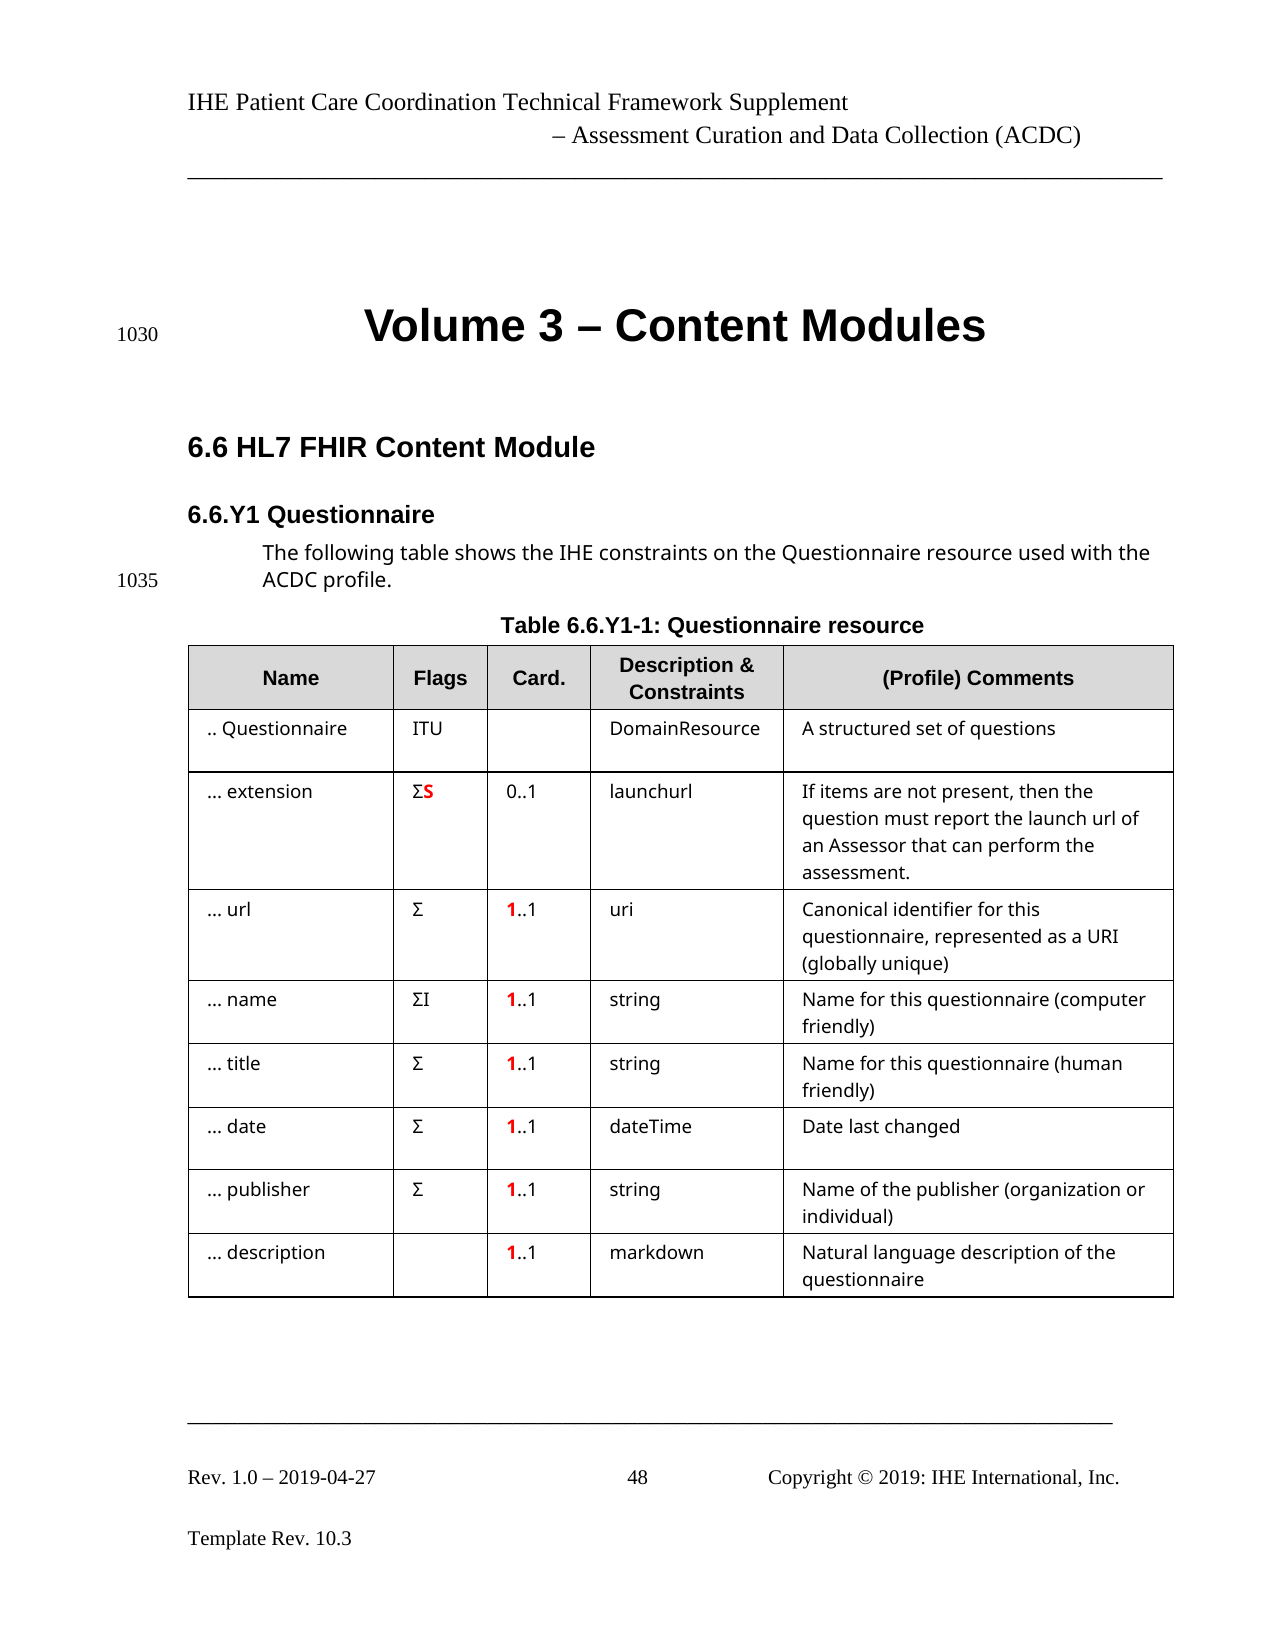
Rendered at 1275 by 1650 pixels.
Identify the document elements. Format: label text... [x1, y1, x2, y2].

table_cell uri [591, 890, 783, 980]
table_cell ... extension [189, 773, 393, 889]
table_cell string [591, 1170, 783, 1233]
table_cell markdown [591, 1234, 783, 1296]
table_cell 1..1 [488, 1044, 590, 1107]
table_cell Σ [394, 1108, 487, 1169]
table_cell Canonical identifier for this questionnaire, represented as a URI (globally unique) [784, 890, 1173, 980]
table_cell ITU [394, 710, 487, 771]
table_cell [394, 1234, 487, 1296]
table_cell Name for this questionnaire (computer friendly) [784, 981, 1173, 1043]
table_cell Name for this questionnaire (human friendly) [784, 1044, 1173, 1107]
table_cell 1..1 [488, 981, 590, 1043]
table_cell launchurl [591, 773, 783, 889]
table_cell 1..1 [488, 1170, 590, 1233]
subtitle 6.6.Y1 Questionnaire [187, 500, 1162, 529]
table_cell Name of the publisher (organization or individual) [784, 1170, 1173, 1233]
table_cell dateTime [591, 1108, 783, 1169]
table_cell string [591, 981, 783, 1043]
title Volume 3 – Content Modules [187, 299, 1162, 351]
table_cell ... title [189, 1044, 393, 1107]
table_header (Profile) Comments [784, 646, 1173, 709]
title Table 6.6.Y1-1: Questionnaire resource [262, 612, 1162, 639]
table_cell DomainResource [591, 710, 783, 771]
table_cell Σ [394, 1170, 487, 1233]
table_cell ... url [189, 890, 393, 980]
table_cell ΣS [394, 773, 487, 889]
table_cell A structured set of questions [784, 710, 1173, 771]
table_cell ... description [189, 1234, 393, 1296]
table_cell ... name [189, 981, 393, 1043]
table_header Name [189, 646, 393, 709]
table_cell Σ [394, 1044, 487, 1107]
table_header Card. [488, 646, 590, 709]
table_cell ... date [189, 1108, 393, 1169]
table_cell Σ [394, 890, 487, 980]
table_cell string [591, 1044, 783, 1107]
table_cell 0..1 [488, 773, 590, 889]
table_cell .. Questionnaire [189, 710, 393, 771]
table_cell 1..1 [488, 890, 590, 980]
table_cell Date last changed [784, 1108, 1173, 1169]
text The following table shows the IHE constraints on the Questionnaire resource used with the ACDC profile. [262, 539, 1162, 593]
table_header Flags [394, 646, 487, 709]
table_header Description & Constraints [591, 646, 783, 709]
table_cell 1..1 [488, 1234, 590, 1296]
table_cell [488, 710, 590, 771]
table_cell ... publisher [189, 1170, 393, 1233]
table_cell 1..1 [488, 1108, 590, 1169]
table_cell If items are not present, then the question must report the launch url of an Assessor that can perform the assessment. [784, 773, 1173, 889]
table_cell Natural language description of the questionnaire [784, 1234, 1173, 1296]
subtitle 6.6 HL7 FHIR Content Module [187, 430, 1162, 464]
table_cell ΣI [394, 981, 487, 1043]
